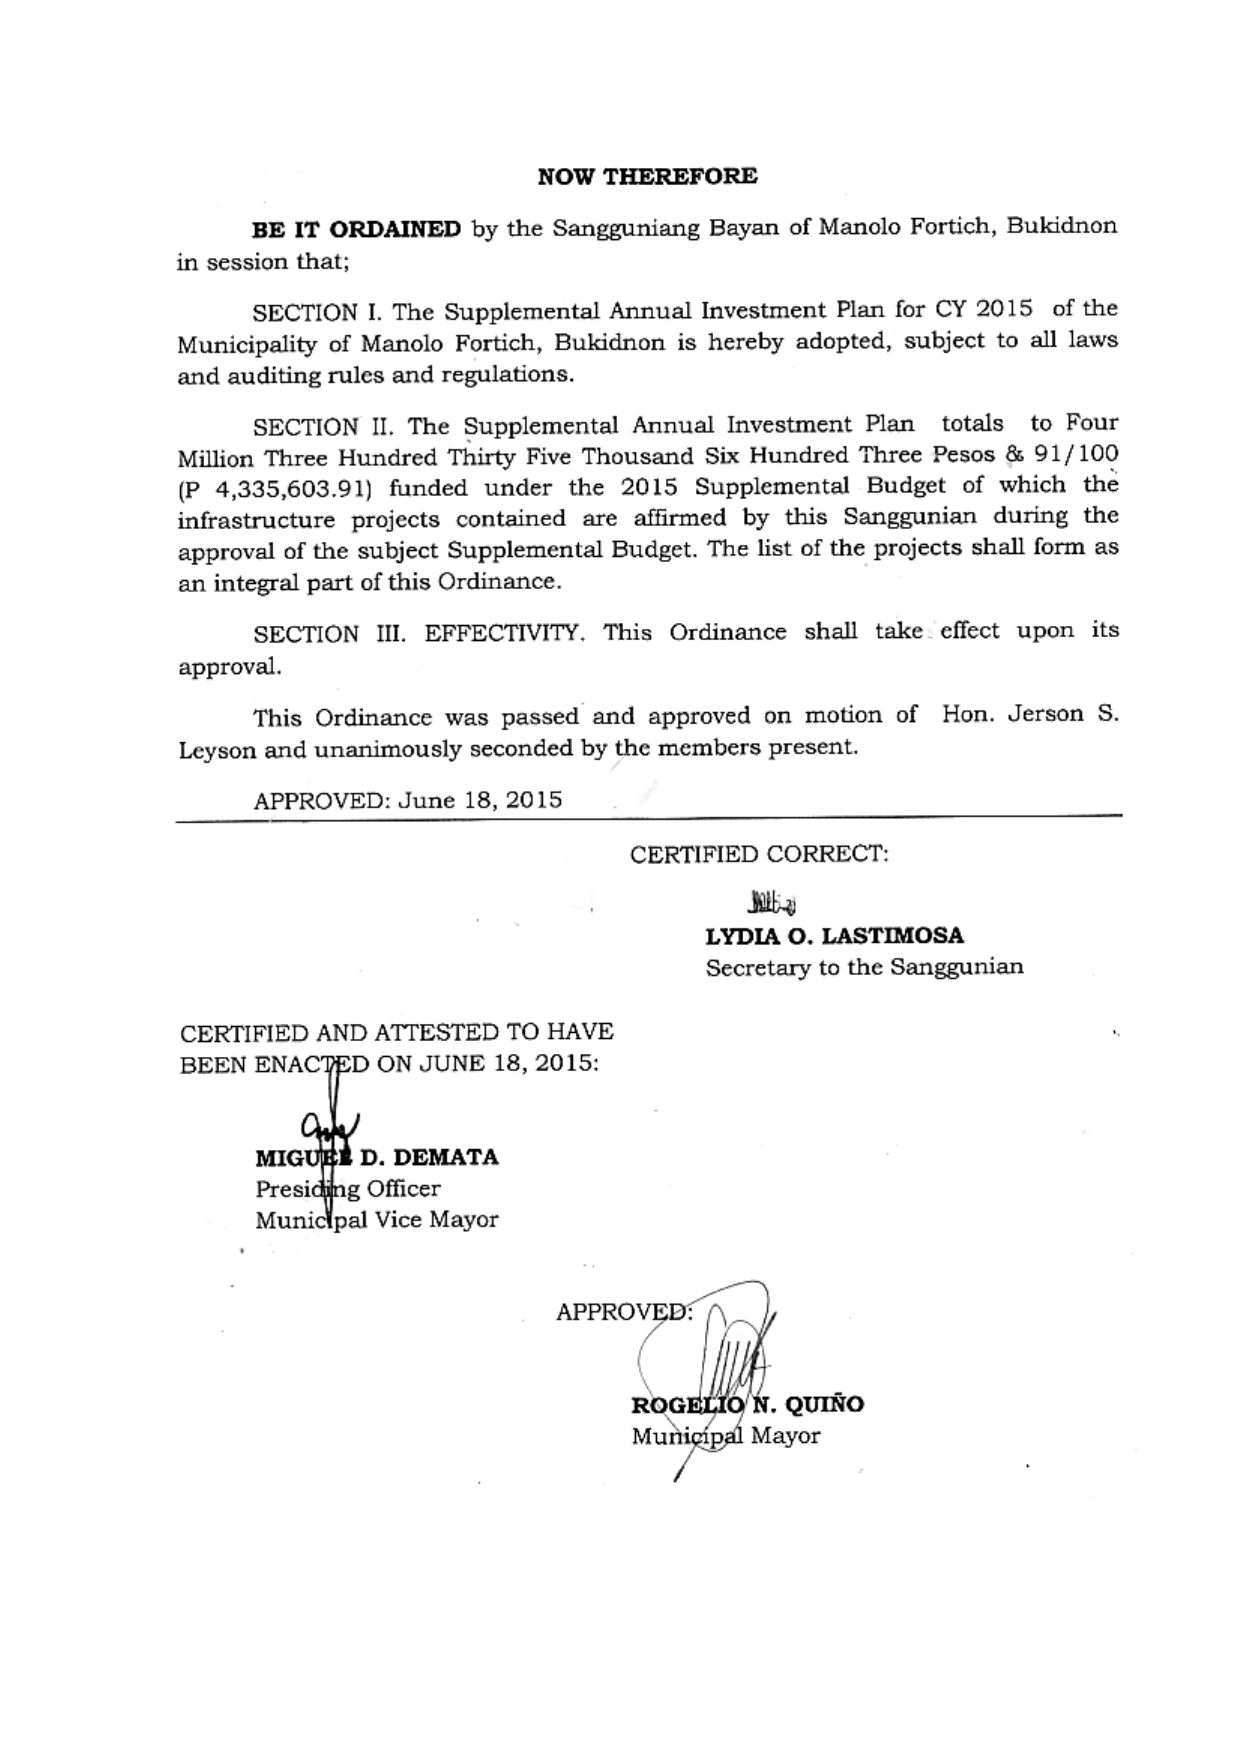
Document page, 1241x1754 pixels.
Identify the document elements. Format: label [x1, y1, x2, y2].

picture [150, 149, 1147, 1502]
